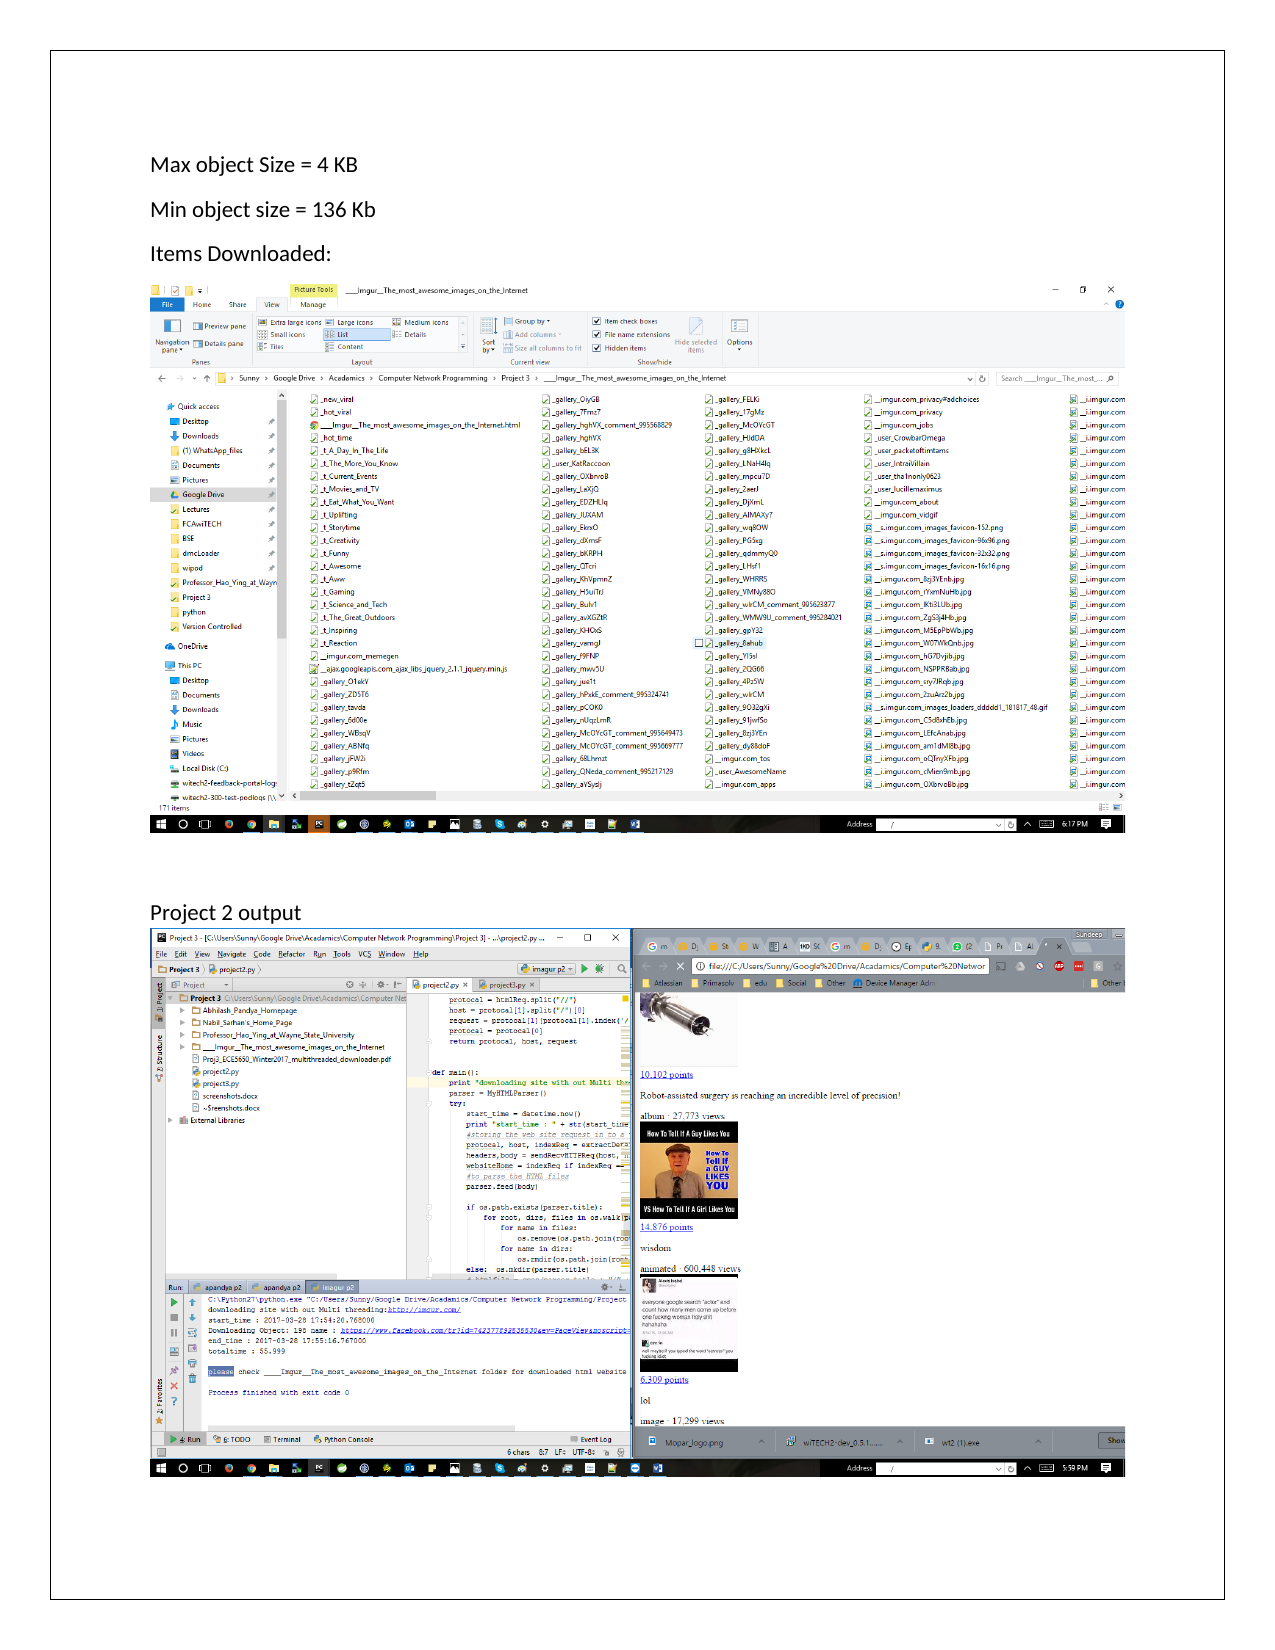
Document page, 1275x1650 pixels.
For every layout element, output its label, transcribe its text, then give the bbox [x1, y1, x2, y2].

picture [150, 284, 1125, 833]
text Min object size = 136 Kb [150, 195, 1125, 223]
text Max object Size = 4 KB [150, 150, 1125, 178]
picture [150, 928, 1125, 1477]
text Project 2 output [150, 898, 1125, 928]
text Items Downloaded: [150, 239, 1125, 267]
